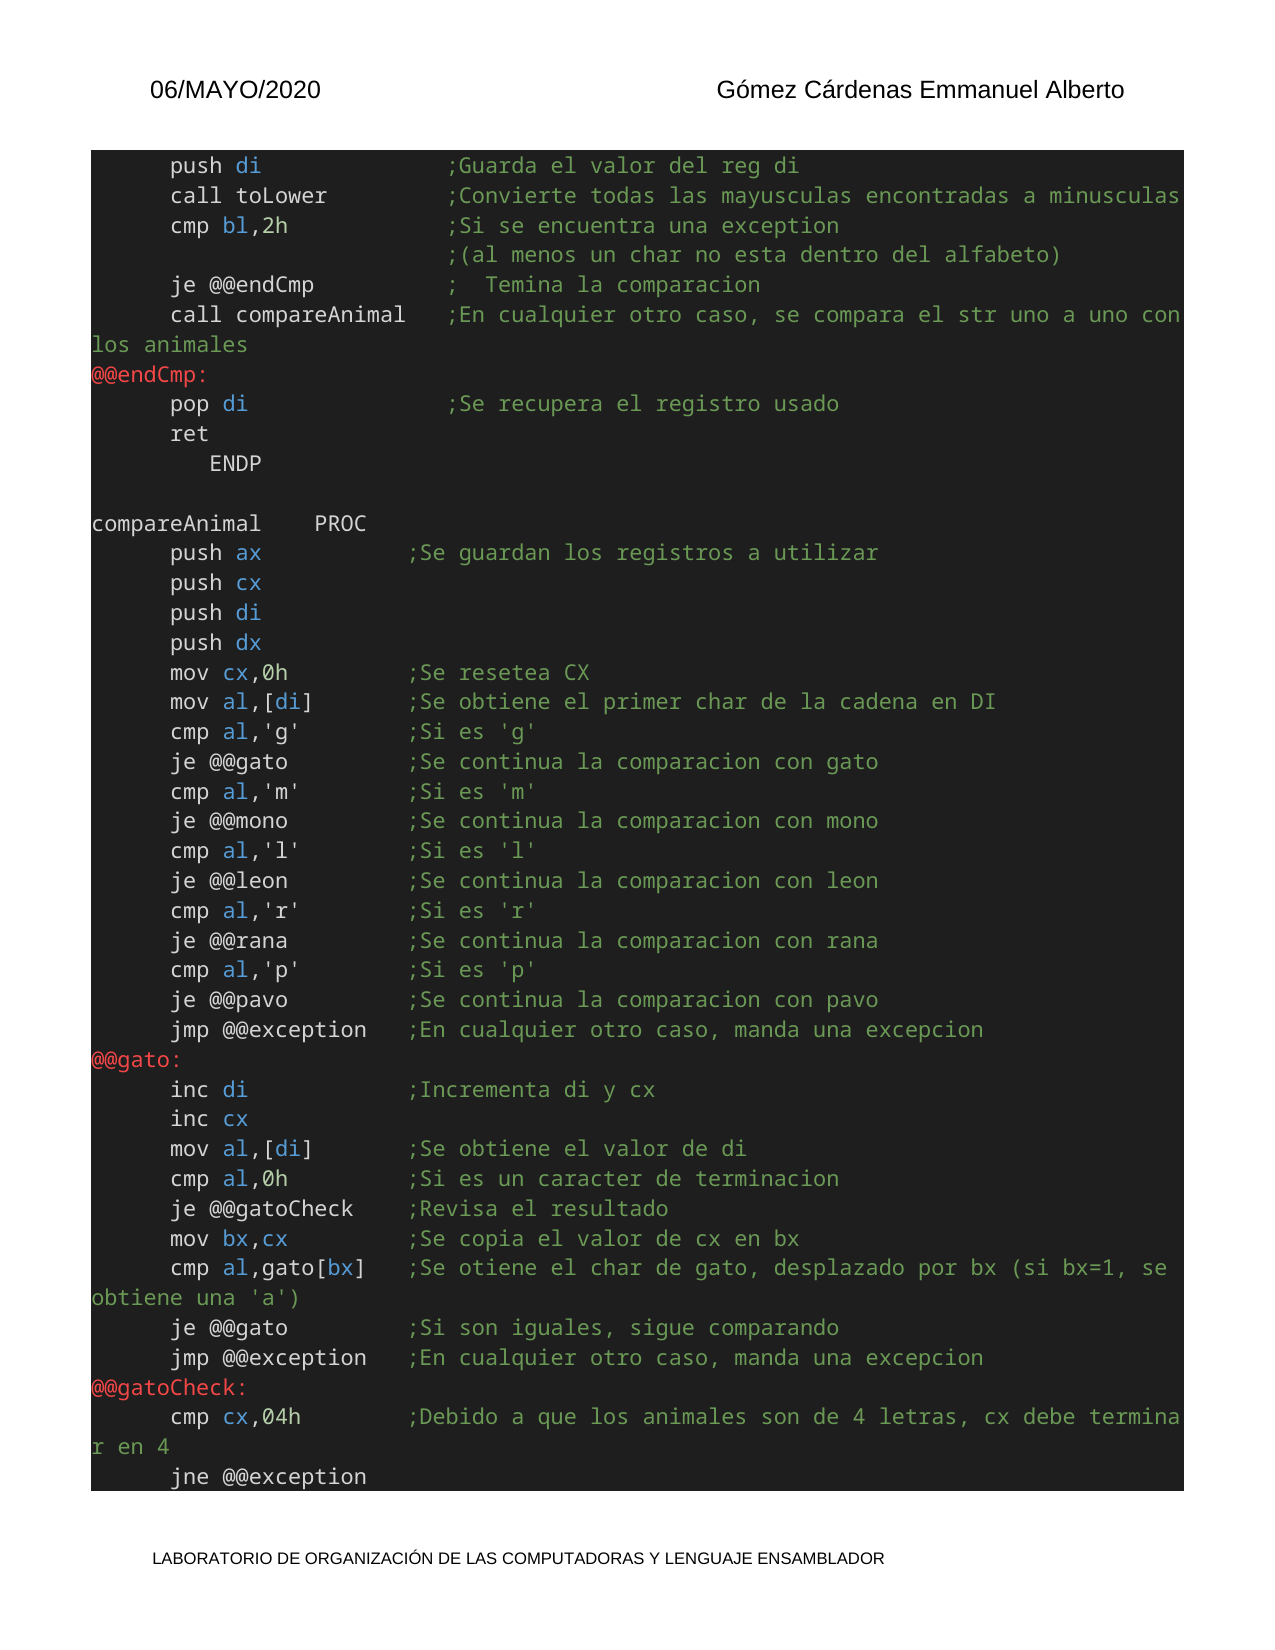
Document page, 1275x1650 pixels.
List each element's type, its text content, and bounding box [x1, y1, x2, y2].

text ret [91, 418, 1184, 448]
text mov cx,0h ;Se resetea CX [91, 656, 1184, 686]
text @@gato: [91, 1044, 1184, 1073]
text je @@rana ;Se continua la comparacion con rana [91, 924, 1184, 954]
text je @@gato ;Se continua la comparacion con gato [91, 746, 1184, 776]
text cmp al,gato[bx] ;Se otiene el char de gato, desplazado por bx (si bx=1, se obtiene una 'a') [91, 1252, 1184, 1312]
text @@endCmp: [91, 358, 1184, 388]
text cmp al,'m' ;Si es 'm' [91, 776, 1184, 805]
text je @@pavo ;Se continua la comparacion con pavo [91, 984, 1184, 1014]
text call compareAnimal ;En cualquier otro caso, se compara el str uno a uno con los animales [91, 299, 1184, 358]
text ;(al menos un char no esta dentro del alfabeto) [91, 239, 1184, 269]
text cmp bl,2h ;Si se encuentra una exception [91, 209, 1184, 239]
text pop di ;Se recupera el registro usado [91, 388, 1184, 418]
text @@gatoCheck: [91, 1371, 1184, 1401]
text push cx [91, 567, 1184, 597]
text je @@gatoCheck ;Revisa el resultado [91, 1193, 1184, 1222]
text call toLower ;Convierte todas las mayusculas encontradas a minusculas [91, 180, 1184, 209]
text push ax ;Se guardan los registros a utilizar [91, 537, 1184, 567]
text compareAnimal PROC [91, 507, 1184, 537]
text cmp al,'p' ;Si es 'p' [91, 954, 1184, 984]
text je @@endCmp ; Temina la comparacion [91, 269, 1184, 299]
text cmp cx,04h ;Debido a que los animales son de 4 letras, cx debe terminar en 4 [91, 1401, 1184, 1461]
text cmp al,'r' ;Si es 'r' [91, 895, 1184, 924]
text mov bx,cx ;Se copia el valor de cx en bx [91, 1222, 1184, 1252]
text cmp al,'g' ;Si es 'g' [91, 716, 1184, 746]
text jne @@exception [91, 1461, 1184, 1491]
text push dx [91, 627, 1184, 656]
text jmp @@exception ;En cualquier otro caso, manda una excepcion [91, 1342, 1184, 1371]
text jmp @@exception ;En cualquier otro caso, manda una excepcion [91, 1014, 1184, 1044]
text push di [91, 597, 1184, 627]
text ENDP [91, 448, 1184, 478]
text inc cx [91, 1103, 1184, 1133]
text mov al,[di] ;Se obtiene el primer char de la cadena en DI [91, 686, 1184, 716]
text je @@mono ;Se continua la comparacion con mono [91, 805, 1184, 835]
text cmp al,0h ;Si es un caracter de terminacion [91, 1163, 1184, 1193]
text push di ;Guarda el valor del reg di [91, 150, 1184, 180]
text inc di ;Incrementa di y cx [91, 1073, 1184, 1103]
text cmp al,'l' ;Si es 'l' [91, 835, 1184, 865]
text mov al,[di] ;Se obtiene el valor de di [91, 1133, 1184, 1163]
text je @@leon ;Se continua la comparacion con leon [91, 865, 1184, 895]
text je @@gato ;Si son iguales, sigue comparando [91, 1312, 1184, 1342]
